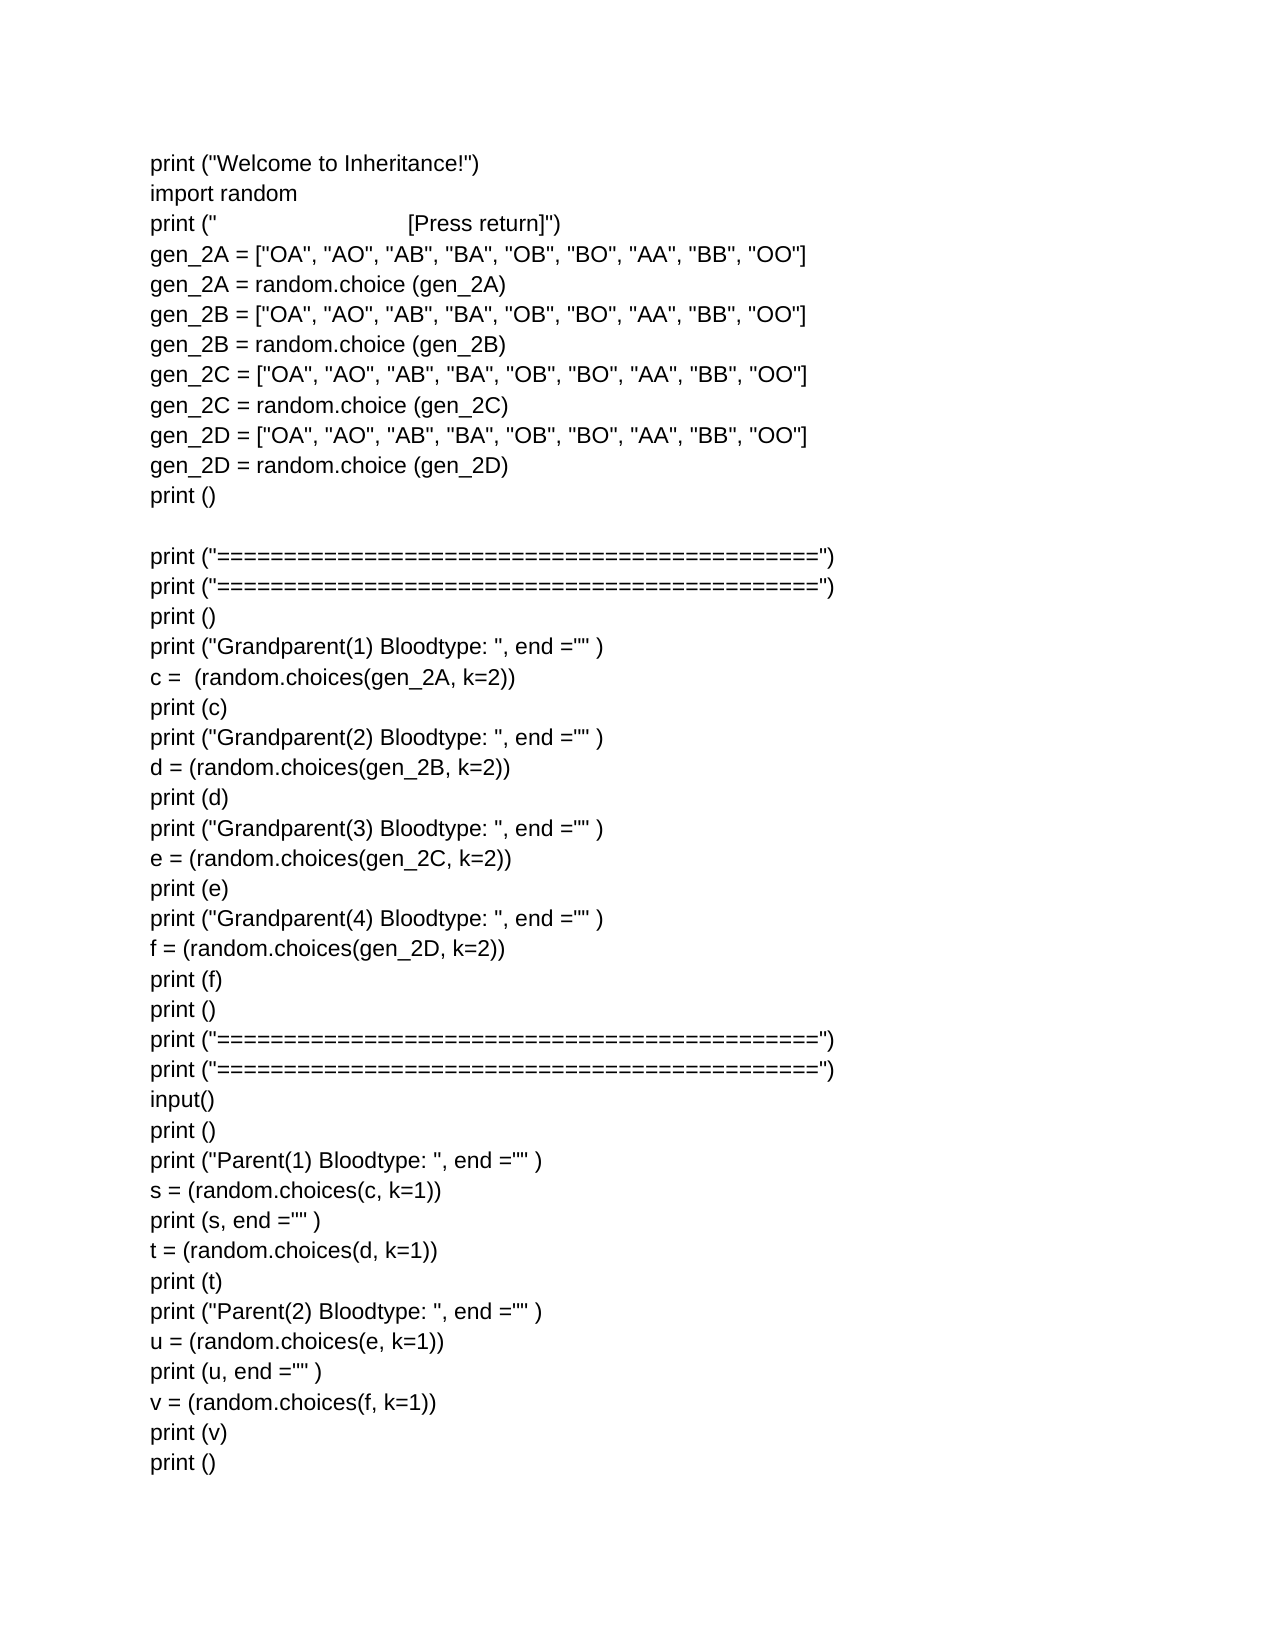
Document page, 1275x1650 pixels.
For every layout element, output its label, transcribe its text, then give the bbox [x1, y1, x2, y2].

text print (u, end ="" ) [150, 1358, 1125, 1385]
text gen_2D = random.choice (gen_2D) [150, 452, 1125, 478]
text print () [150, 482, 1125, 509]
text input() [150, 1086, 1125, 1113]
text print (c) [150, 694, 1125, 720]
text print ("=============================================") [150, 1026, 1125, 1052]
text print ("Welcome to Inheritance!") [150, 150, 1125, 176]
text print (e) [150, 875, 1125, 901]
text print ("Grandparent(2) Bloodtype: ", end ="" ) [150, 724, 1125, 750]
text gen_2B = random.choice (gen_2B) [150, 331, 1125, 358]
text print ("Parent(1) Bloodtype: ", end ="" ) [150, 1147, 1125, 1173]
text print () [150, 1117, 1125, 1143]
text e = (random.choices(gen_2C, k=2)) [150, 845, 1125, 871]
text gen_2A = random.choice (gen_2A) [150, 271, 1125, 297]
text print () [150, 603, 1125, 629]
text gen_2A = ["OA", "AO", "AB", "BA", "OB", "BO", "AA", "BB", "OO"] [150, 241, 1125, 267]
text s = (random.choices(c, k=1)) [150, 1177, 1125, 1203]
text print ("Parent(2) Bloodtype: ", end ="" ) [150, 1298, 1125, 1324]
text print (d) [150, 784, 1125, 811]
text f = (random.choices(gen_2D, k=2)) [150, 935, 1125, 962]
text print (t) [150, 1268, 1125, 1294]
text import random [150, 180, 1125, 207]
text print ("=============================================") [150, 573, 1125, 599]
text print (v) [150, 1419, 1125, 1445]
text print ("Grandparent(3) Bloodtype: ", end ="" ) [150, 814, 1125, 841]
text print ("Grandparent(1) Bloodtype: ", end ="" ) [150, 633, 1125, 660]
text print () [150, 1449, 1125, 1475]
text t = (random.choices(d, k=1)) [150, 1237, 1125, 1264]
text c = (random.choices(gen_2A, k=2)) [150, 663, 1125, 690]
text gen_2B = ["OA", "AO", "AB", "BA", "OB", "BO", "AA", "BB", "OO"] [150, 301, 1125, 327]
text print (" [Press return]") [150, 210, 1125, 237]
text gen_2C = random.choice (gen_2C) [150, 392, 1125, 418]
text print ("Grandparent(4) Bloodtype: ", end ="" ) [150, 905, 1125, 932]
text gen_2C = ["OA", "AO", "AB", "BA", "OB", "BO", "AA", "BB", "OO"] [150, 361, 1125, 388]
text print ("=============================================") [150, 1056, 1125, 1083]
text v = (random.choices(f, k=1)) [150, 1388, 1125, 1415]
text u = (random.choices(e, k=1)) [150, 1328, 1125, 1354]
text print (s, end ="" ) [150, 1207, 1125, 1234]
text d = (random.choices(gen_2B, k=2)) [150, 754, 1125, 781]
text print (f) [150, 966, 1125, 992]
text print ("=============================================") [150, 543, 1125, 569]
text gen_2D = ["OA", "AO", "AB", "BA", "OB", "BO", "AA", "BB", "OO"] [150, 422, 1125, 448]
text print () [150, 996, 1125, 1022]
